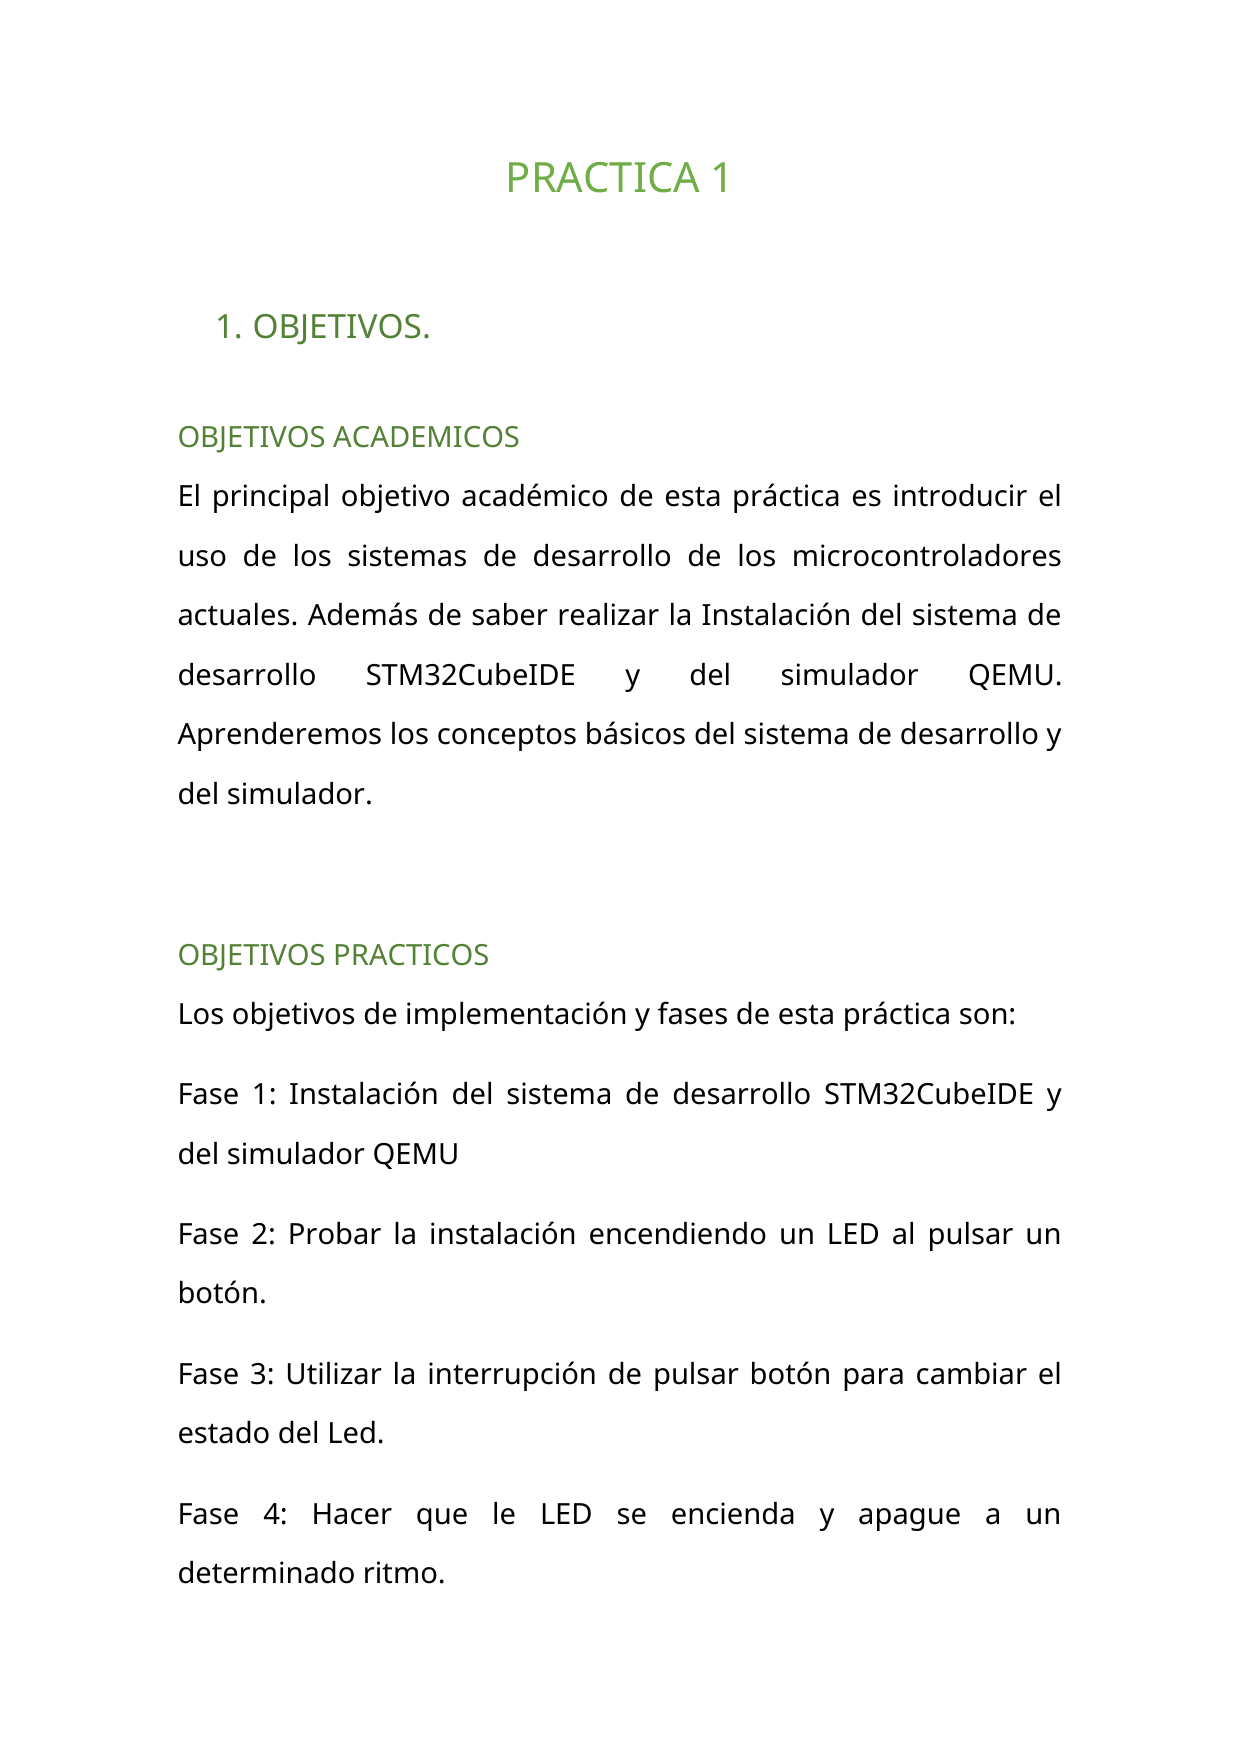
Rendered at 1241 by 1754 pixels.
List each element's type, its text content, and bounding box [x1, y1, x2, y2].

text Fase 4: Hacer que le LED se encienda y apague a un determinado ritmo. [177, 1493, 1063, 1592]
subtitle OBJETIVOS PRACTICOS [177, 934, 1063, 973]
text Fase 2: Probar la instalación encendiendo un LED al pulsar un botón. [177, 1213, 1063, 1312]
text El principal objetivo académico de esta práctica es introducir el uso de los sistemas de desarrollo de los microcontroladores actuales. Además de saber realizar la Instalación del sistema de desarrollo STM32CubeIDE y del simulador QEMU. Aprenderemos los conceptos básicos del sistema de desarrollo y del simulador. [177, 476, 1063, 813]
text Fase 3: Utilizar la interrupción de pulsar botón para cambiar el estado del Led. [177, 1353, 1063, 1452]
text Fase 1: Instalación del sistema de desarrollo STM32CubeIDE y del simulador QEMU [177, 1073, 1063, 1173]
subtitle OBJETIVOS ACADEMICOS [177, 416, 1063, 456]
text Los objetivos de implementación y fases de esta práctica son: [177, 993, 1063, 1033]
subtitle PRACTICA 1 [177, 148, 1063, 204]
subtitle OBJETIVOS. [215, 302, 1063, 348]
